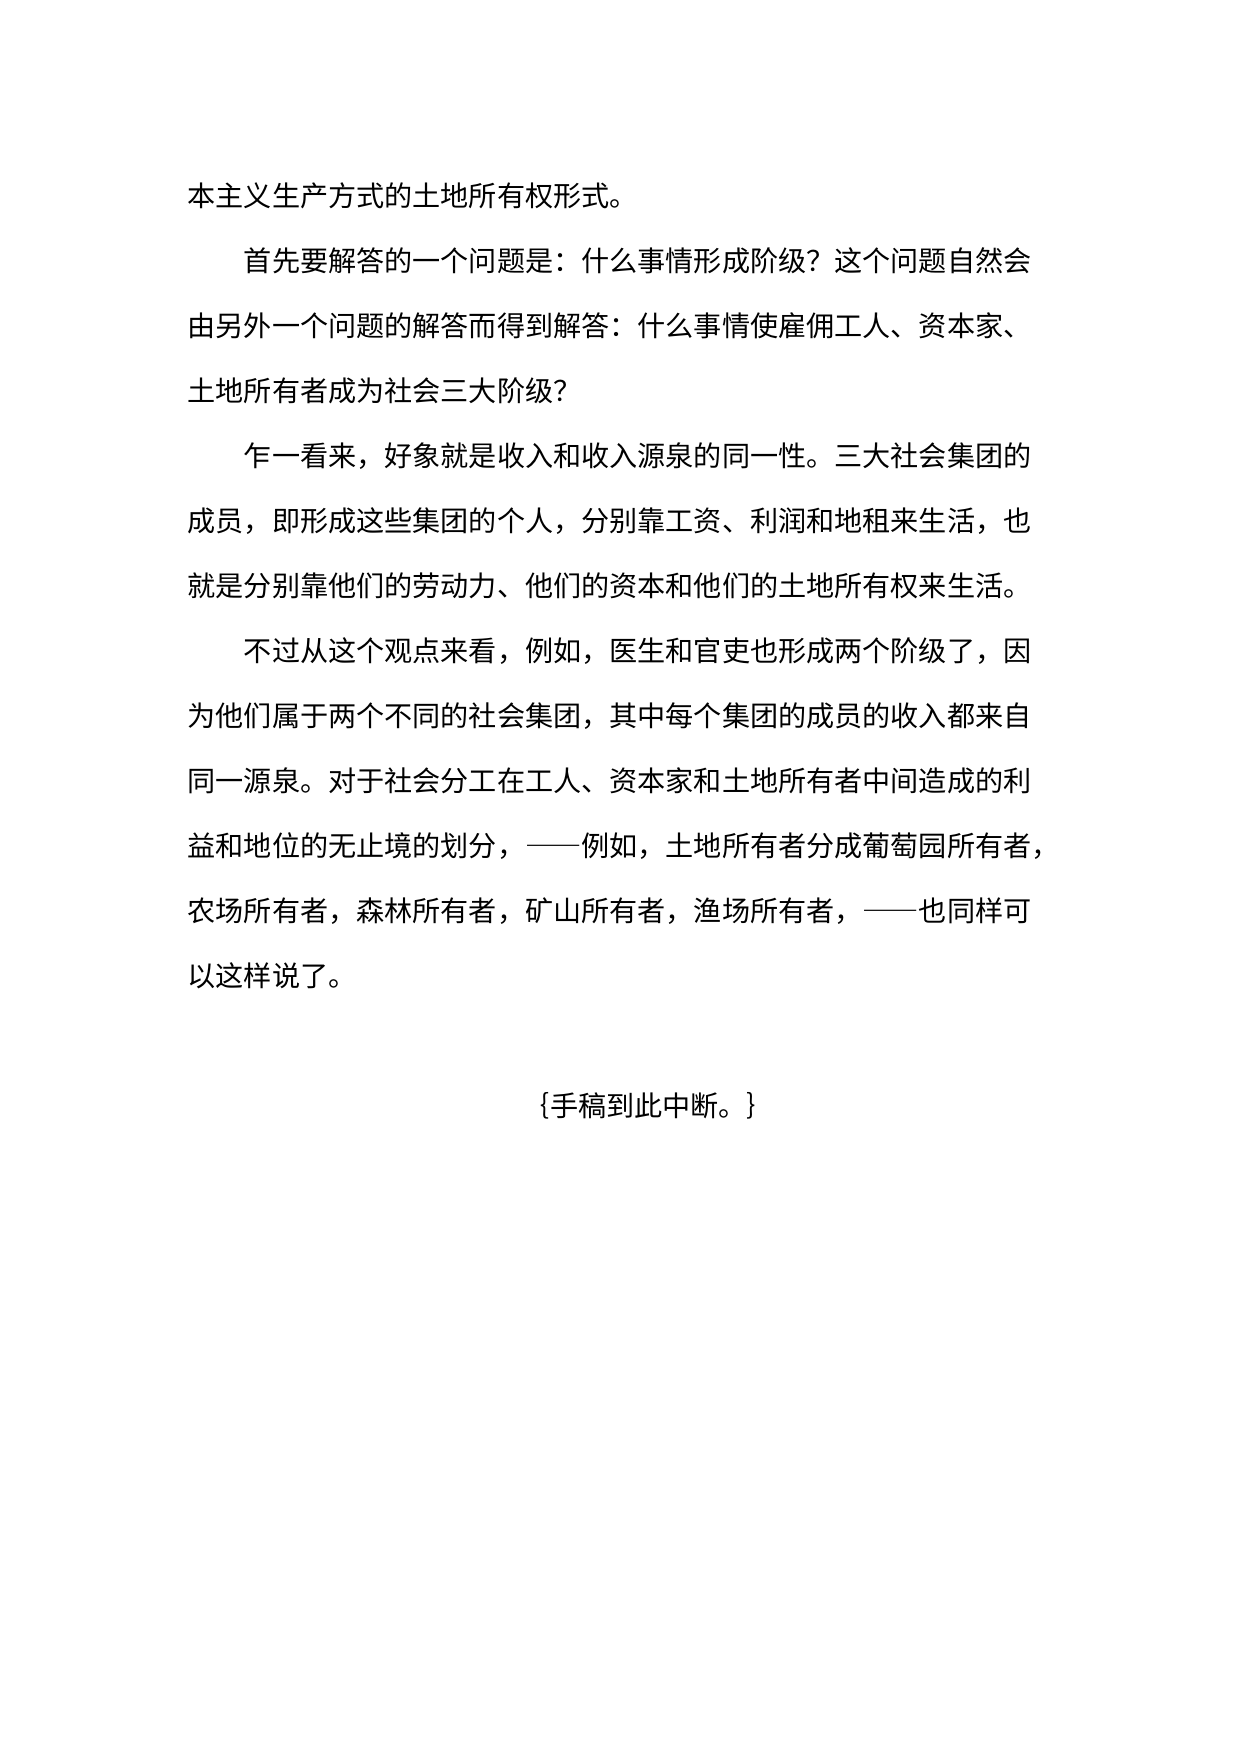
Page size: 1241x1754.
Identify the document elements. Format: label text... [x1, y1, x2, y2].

text ｛手稿到此中断。｝ [187, 1072, 1053, 1137]
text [187, 162, 1053, 1072]
